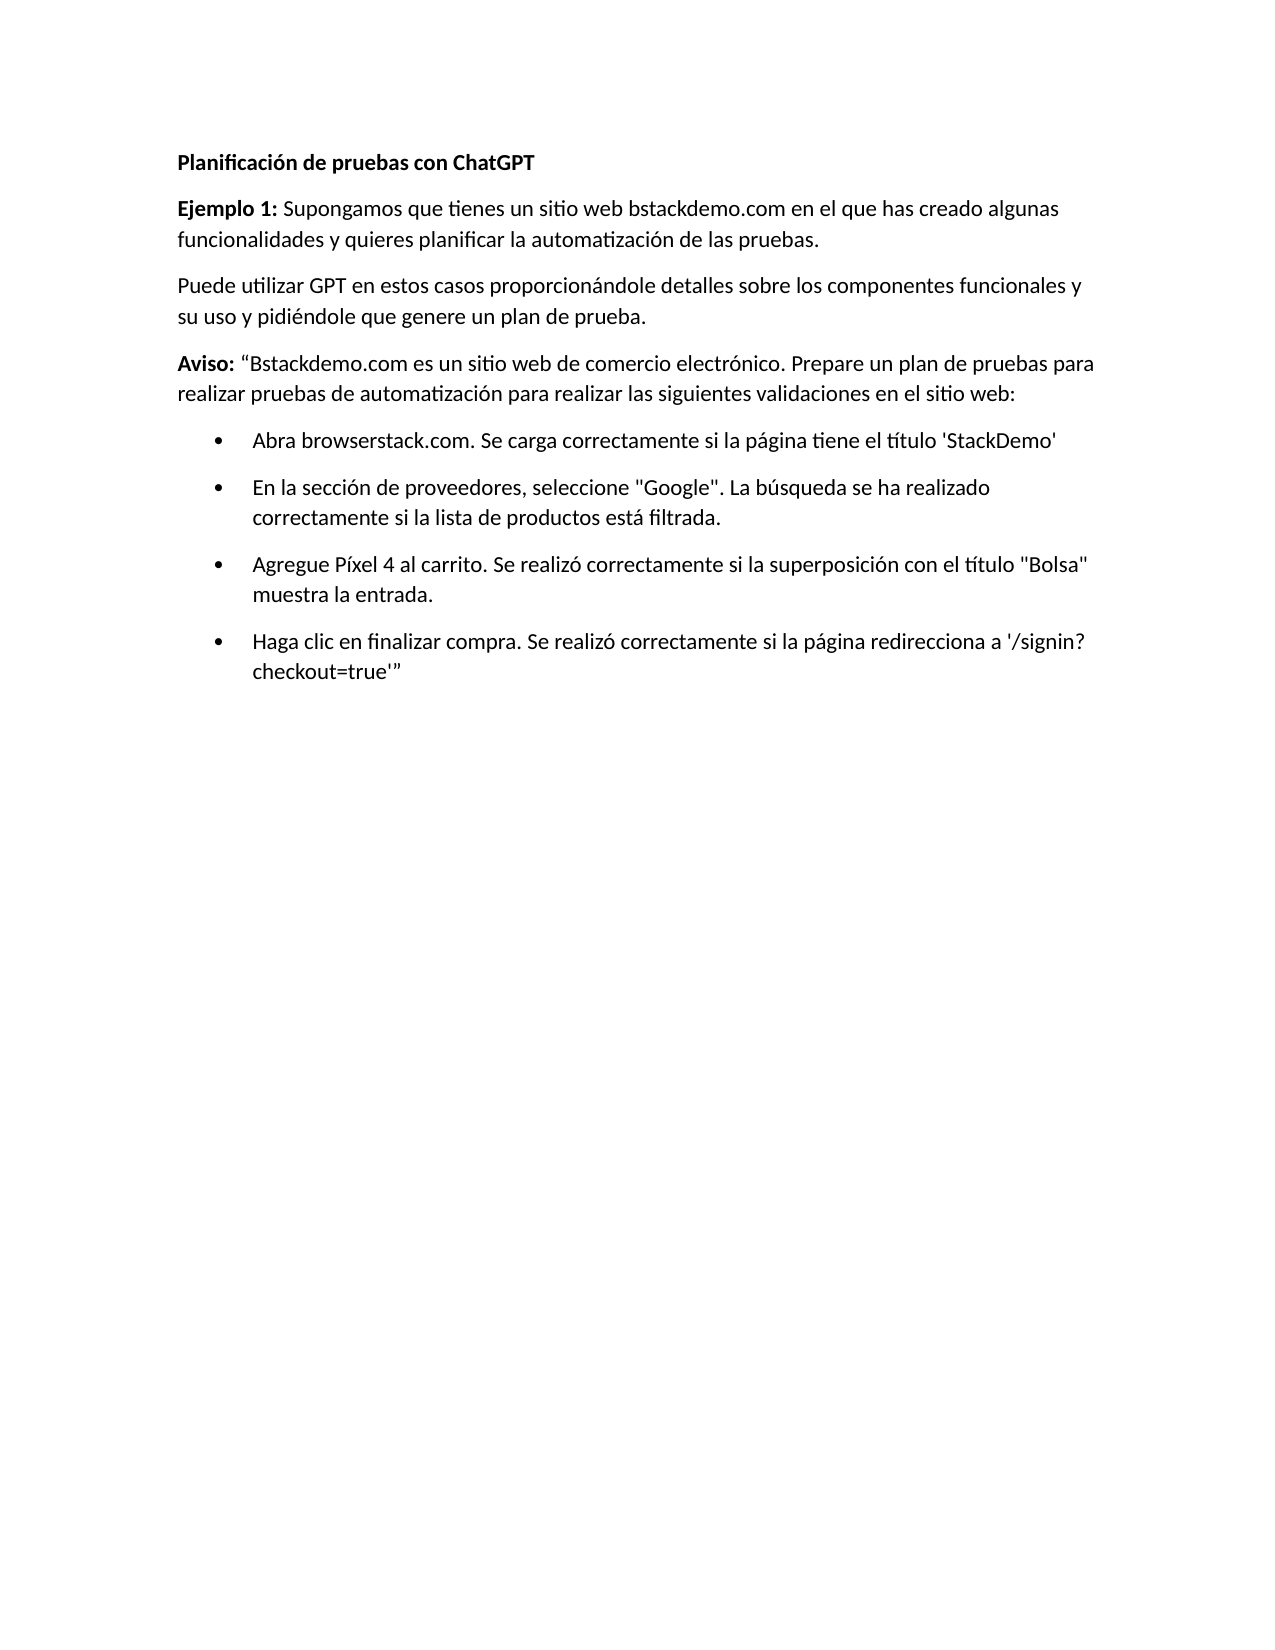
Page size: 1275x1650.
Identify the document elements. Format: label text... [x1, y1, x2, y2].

text Puede utilizar GPT en estos casos proporcionándole detalles sobre los componentes funcionales y su uso y pidiéndole que genere un plan de prueba. [177, 272, 1098, 330]
list Agregue Píxel 4 al carrito. Se realizó correctamente si la superposición con el título "Bolsa" muestra la entrada. [215, 550, 1098, 608]
list Haga clic en finalizar compra. Se realizó correctamente si la página redirecciona a '/signin?checkout=true'” [215, 627, 1098, 685]
text Planificación de pruebas con ChatGPT [177, 148, 1098, 176]
text Aviso: “Bstackdemo.com es un sitio web de comercio electrónico. Prepare un plan de pruebas para realizar pruebas de automatización para realizar las siguientes validaciones en el sitio web: [177, 349, 1098, 407]
text Ejemplo 1: Supongamos que tienes un sitio web bstackdemo.com en el que has creado algunas funcionalidades y quieres planificar la automatización de las pruebas. [177, 194, 1098, 253]
list En la sección de proveedores, seleccione "Google". La búsqueda se ha realizado correctamente si la lista de productos está filtrada. [215, 473, 1098, 531]
list Abra browserstack.com. Se carga correctamente si la página tiene el título 'StackDemo' [215, 426, 1098, 454]
